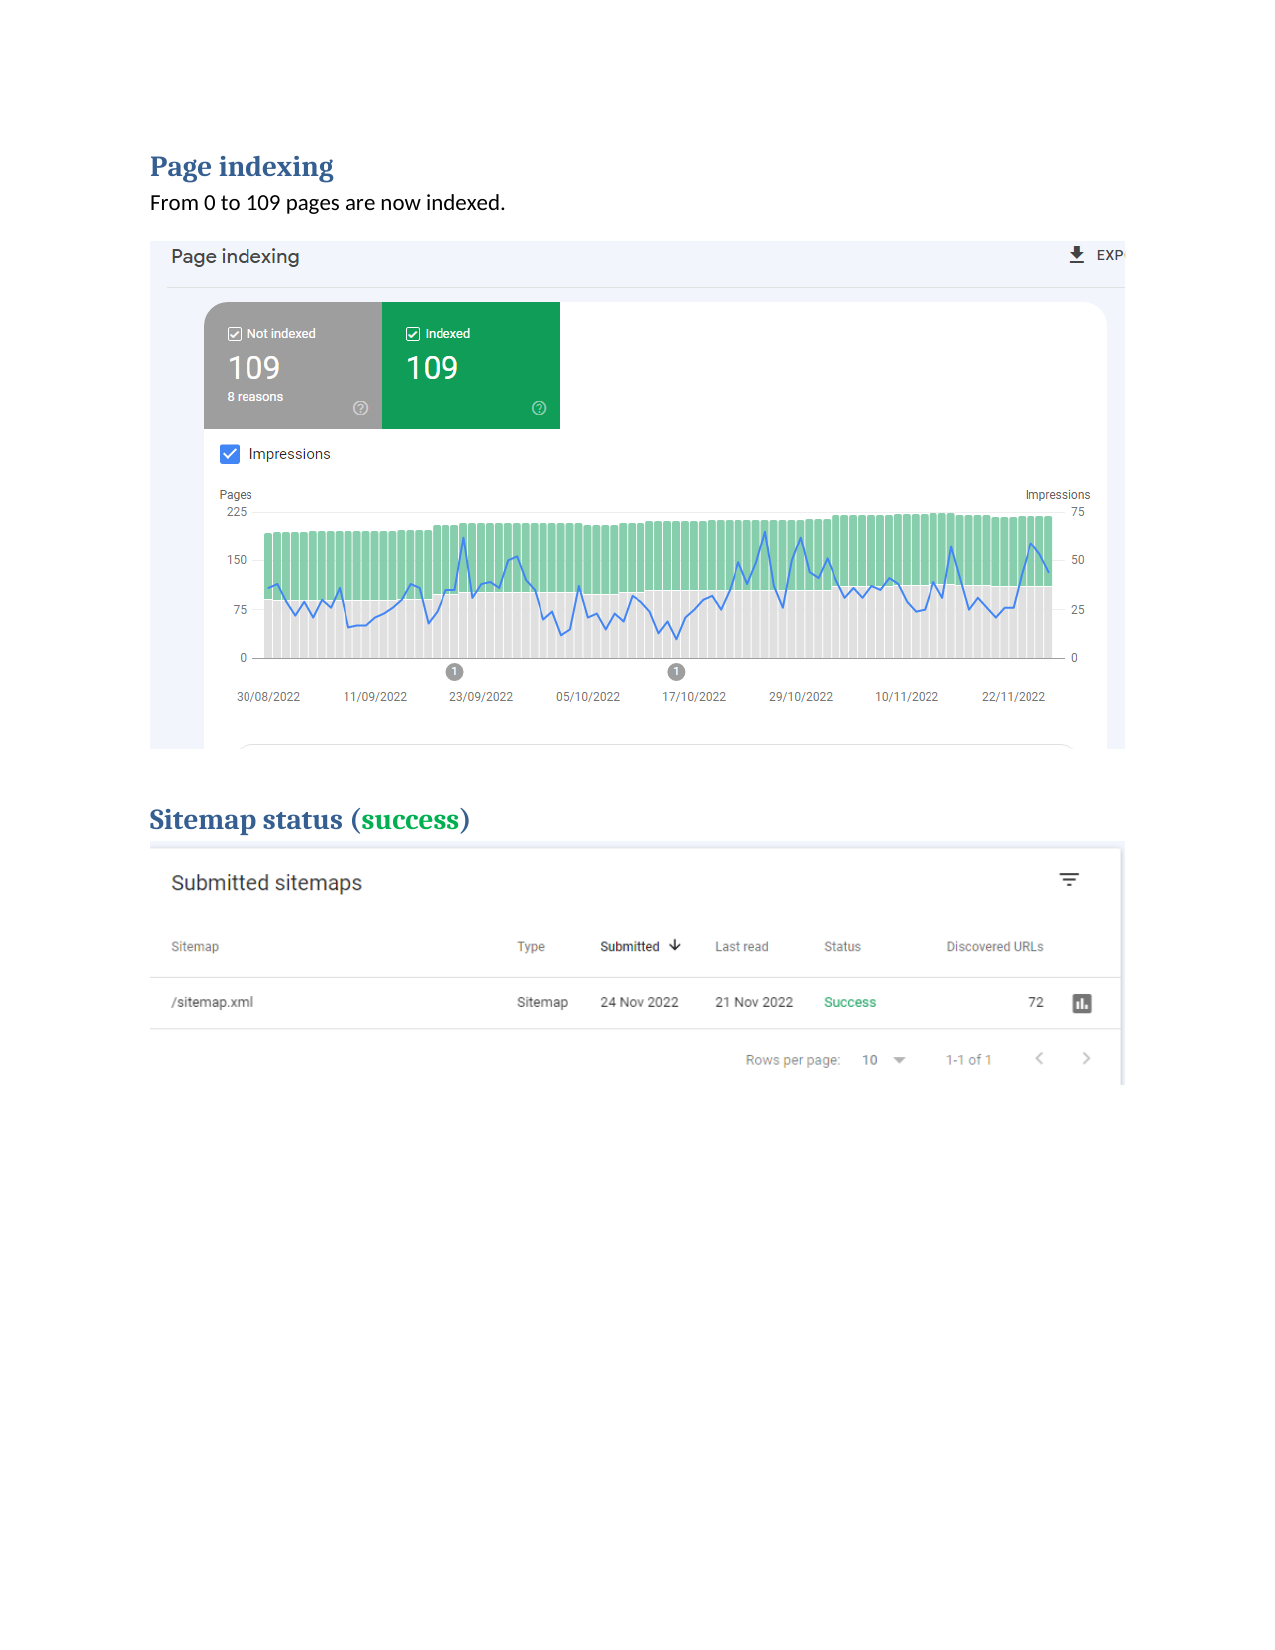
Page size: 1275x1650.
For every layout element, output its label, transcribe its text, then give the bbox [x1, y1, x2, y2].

picture [150, 841, 1125, 1085]
subtitle Sitemap status (success) [150, 803, 1125, 837]
text From 0 to 109 pages are now indexed. [150, 188, 1125, 217]
picture [150, 241, 1125, 749]
subtitle Page indexing [150, 150, 1125, 183]
